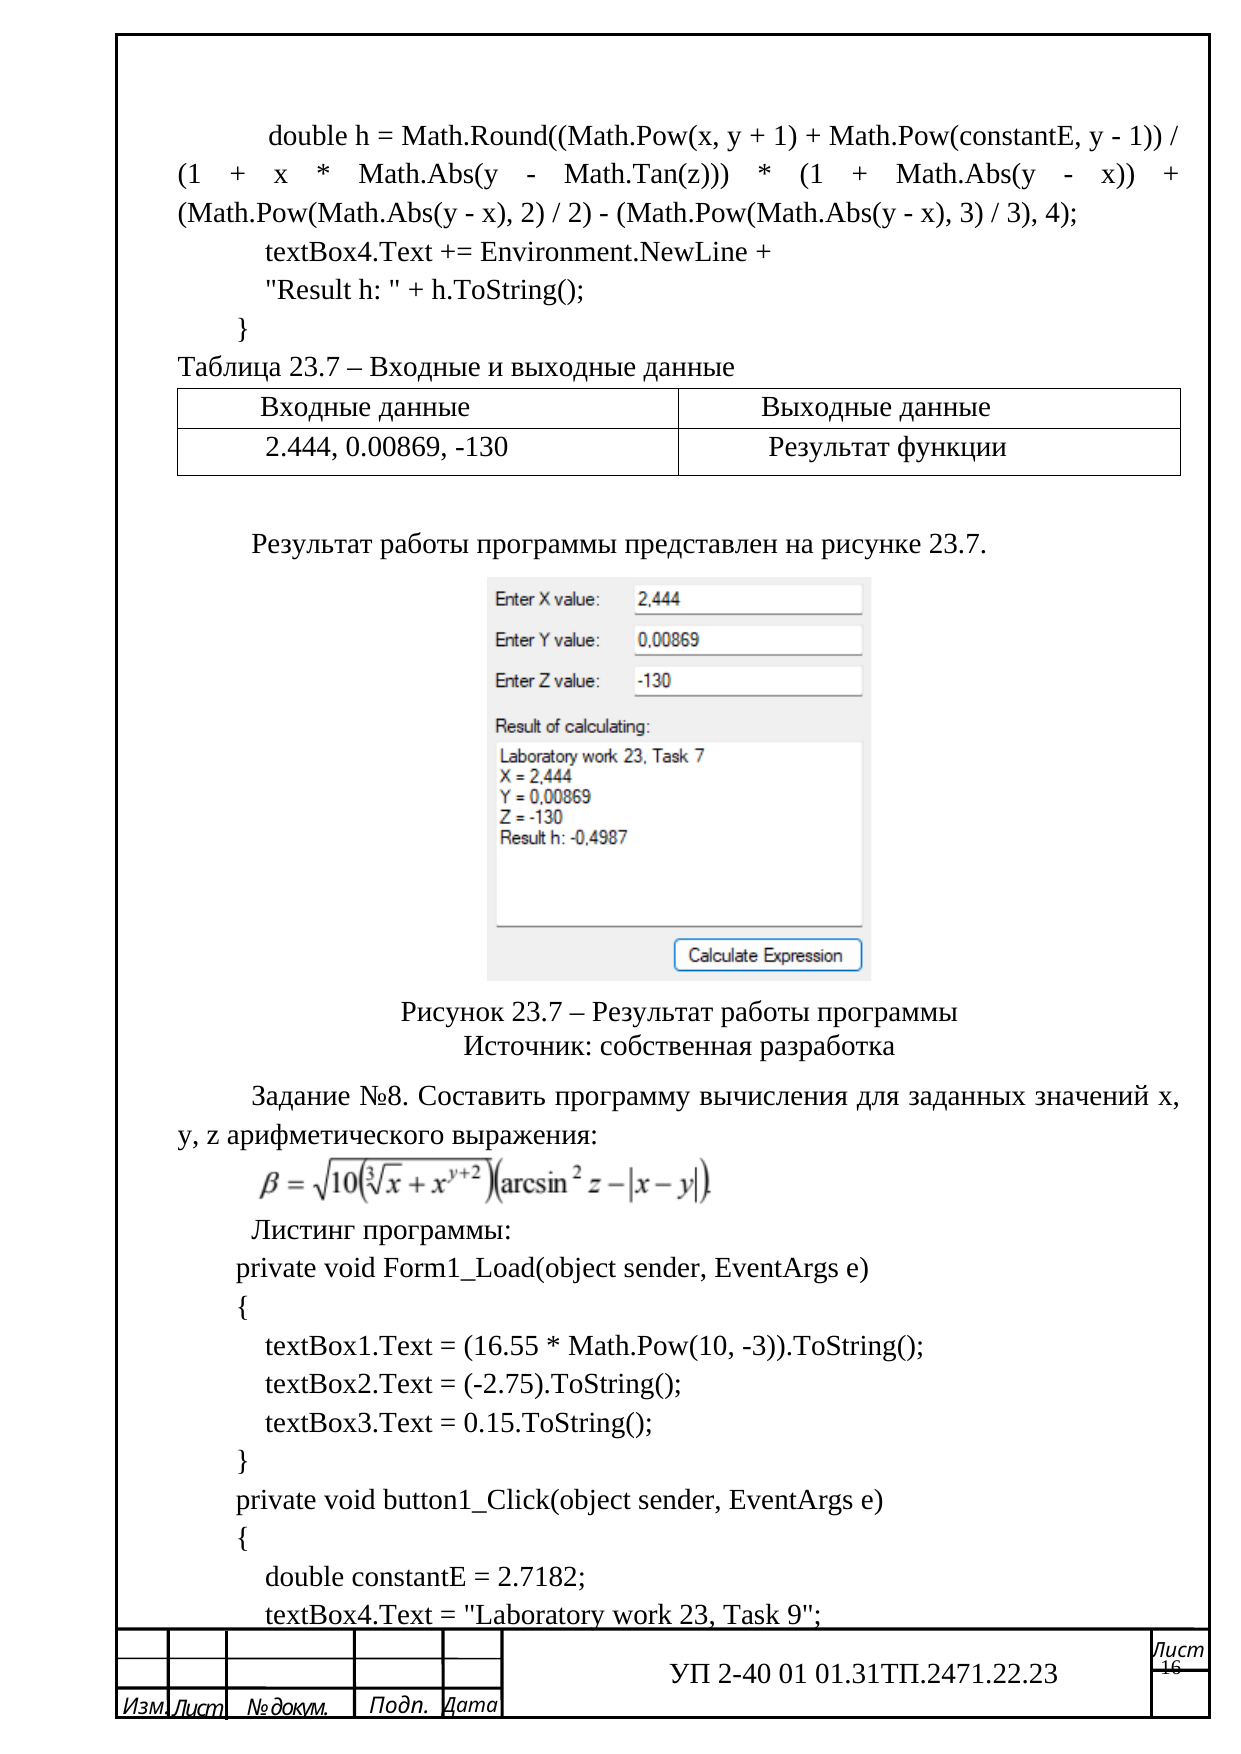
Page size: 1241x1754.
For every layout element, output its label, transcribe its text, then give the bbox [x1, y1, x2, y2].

text double constantE = 2.7182; [177, 1559, 1181, 1592]
text } [177, 1443, 1181, 1477]
text textBox4.Text += Environment.NewLine + [177, 234, 1181, 267]
text private void Form1_Load(object sender, EventArgs e) [177, 1251, 1181, 1284]
text Результат работы программы представлен на рисунке 23.7. [177, 527, 1181, 560]
table_cell Результат функции [679, 429, 1180, 475]
text { [177, 1289, 1181, 1323]
text textBox3.Text = 0.15.ToString(); [177, 1405, 1181, 1438]
text textBox1.Text = (16.55 * Math.Pow(10, -3)).ToString(); [177, 1328, 1181, 1361]
text Таблица 23.7 – Входные и выходные данные [177, 349, 1181, 383]
text } [177, 311, 1181, 344]
text textBox4.Text = "Laboratory work 23, Task 9"; [177, 1597, 1181, 1631]
table_header Выходные данные [679, 389, 1180, 428]
text textBox2.Text = (-2.75).ToString(); [177, 1366, 1181, 1400]
picture [251, 1155, 722, 1207]
text private void button1_Click(object sender, EventArgs e) [177, 1482, 1181, 1515]
picture [487, 577, 872, 981]
text Задание №8. Составить программу вычисления для заданных значений x, y, z арифметического выражения: [177, 1078, 1181, 1150]
text "Result h: " + h.ToString(); [177, 272, 1181, 306]
text Рисунок 23.7 – Результат работы программы [177, 994, 1181, 1028]
table_header Входные данные [178, 389, 678, 428]
table_cell 2.444, 0.00869, -130 [178, 429, 678, 475]
text Листинг программы: [177, 1212, 1181, 1246]
text { [177, 1520, 1181, 1554]
text Источник: собственная разработка [177, 1028, 1181, 1062]
